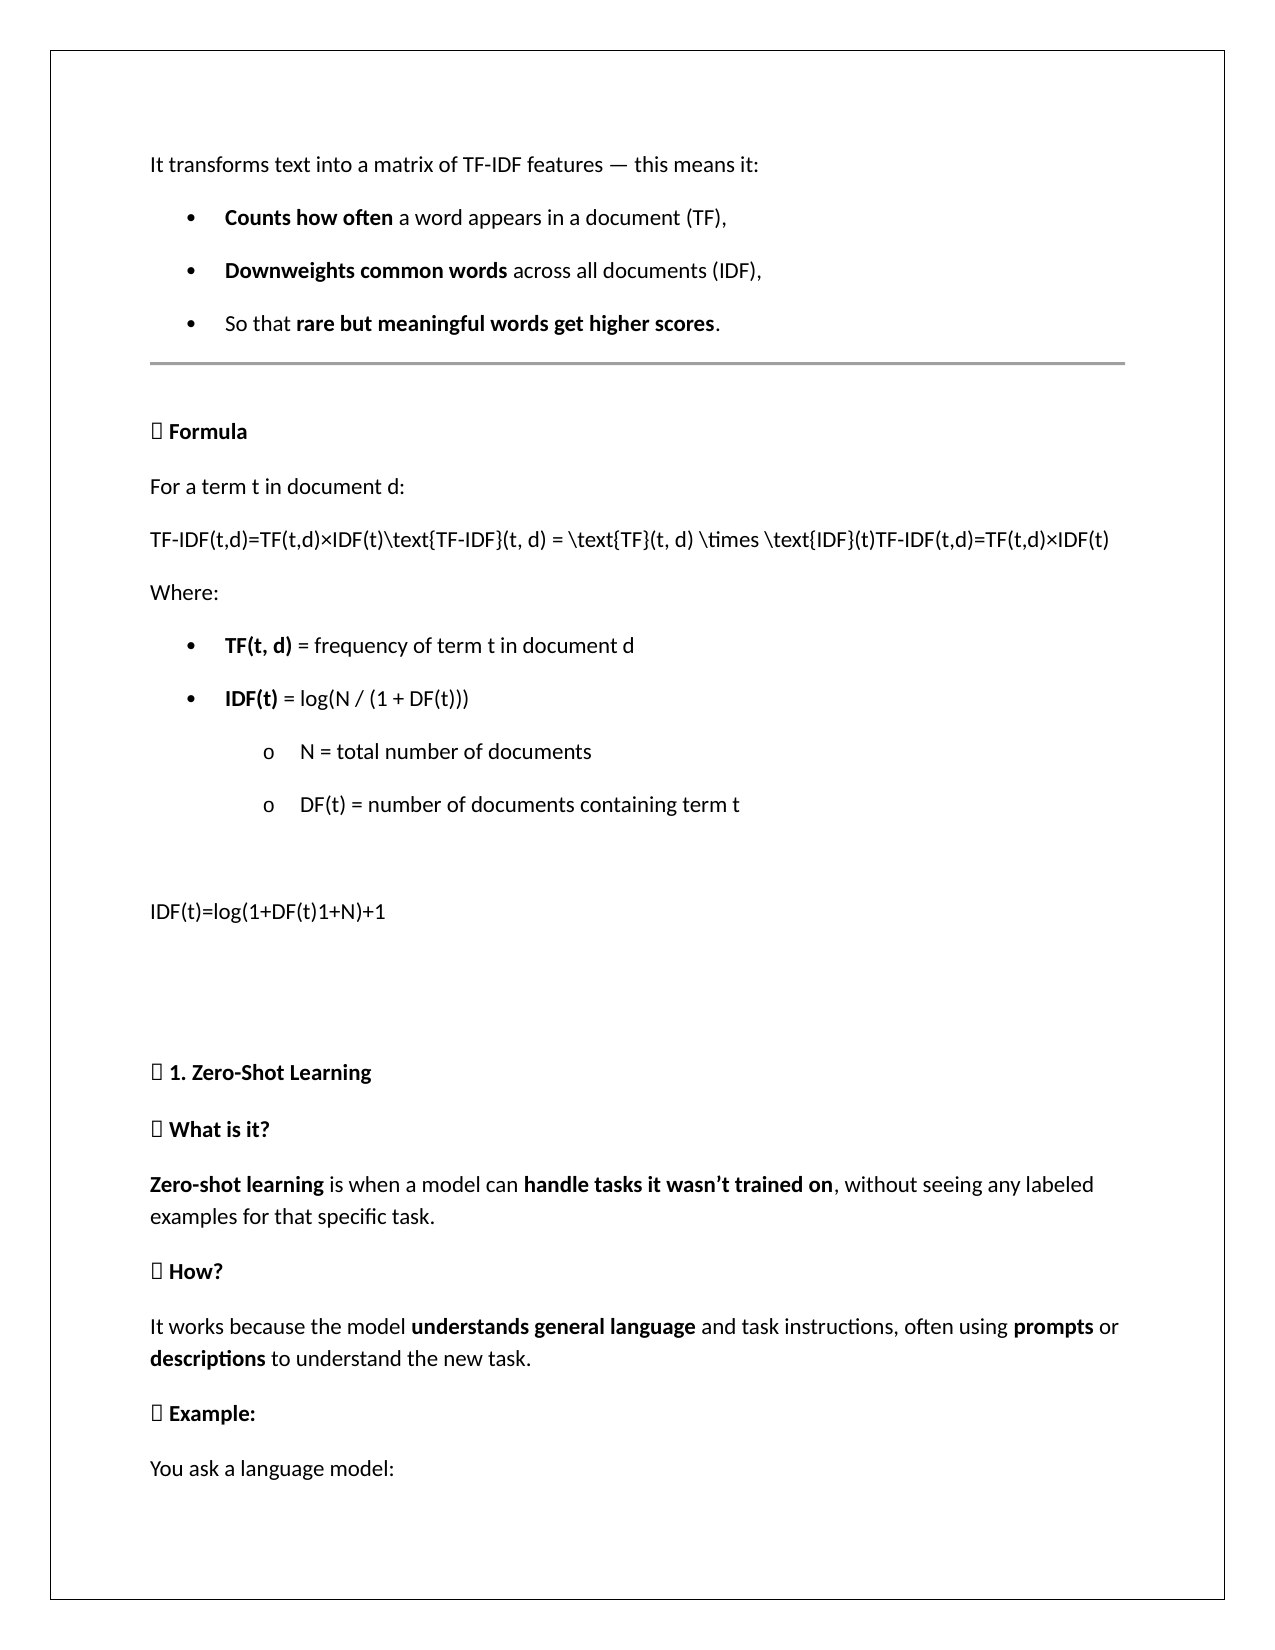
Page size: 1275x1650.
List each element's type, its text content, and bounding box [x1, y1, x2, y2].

text 🔸 Formula [150, 415, 1125, 446]
text It works because the model understands general language and task instructions, often using prompts or descriptions to understand the new task. [150, 1312, 1125, 1372]
text TF-IDF(t,d)=TF(t,d)×IDF(t)\text{TF-IDF}(t, d) = \text{TF}(t, d) \times \text{IDF}(t)TF-IDF(t,d)=TF(t,d)×IDF(t) [150, 525, 1125, 553]
text ✅ What is it? [150, 1113, 1125, 1144]
list DF(t) = number of documents containing term t [262, 791, 1125, 819]
text 🧪 Example: [150, 1397, 1125, 1428]
list So that rare but meaningful words get higher scores. [187, 309, 1125, 337]
text IDF(t)=log(1+DF(t)1+N​)+1 [150, 897, 1125, 925]
list Downweights common words across all documents (IDF), [187, 256, 1125, 284]
text You ask a language model: [150, 1454, 1125, 1482]
text It transforms text into a matrix of TF-IDF features — this means it: [150, 150, 1125, 178]
text 🧠 How? [150, 1255, 1125, 1286]
text Zero-shot learning is when a model can handle tasks it wasn’t trained on, without seeing any labeled examples for that specific task. [150, 1170, 1125, 1230]
list TF(t, d) = frequency of term t in document d [187, 631, 1125, 659]
text For a term t in document d: [150, 472, 1125, 500]
list Counts how often a word appears in a document (TF), [187, 203, 1125, 231]
text Where: [150, 578, 1125, 606]
list IDF(t) = log(N / (1 + DF(t))) [187, 684, 1125, 712]
list N = total number of documents [262, 737, 1125, 766]
text 📌 1. Zero-Shot Learning [150, 1056, 1125, 1088]
